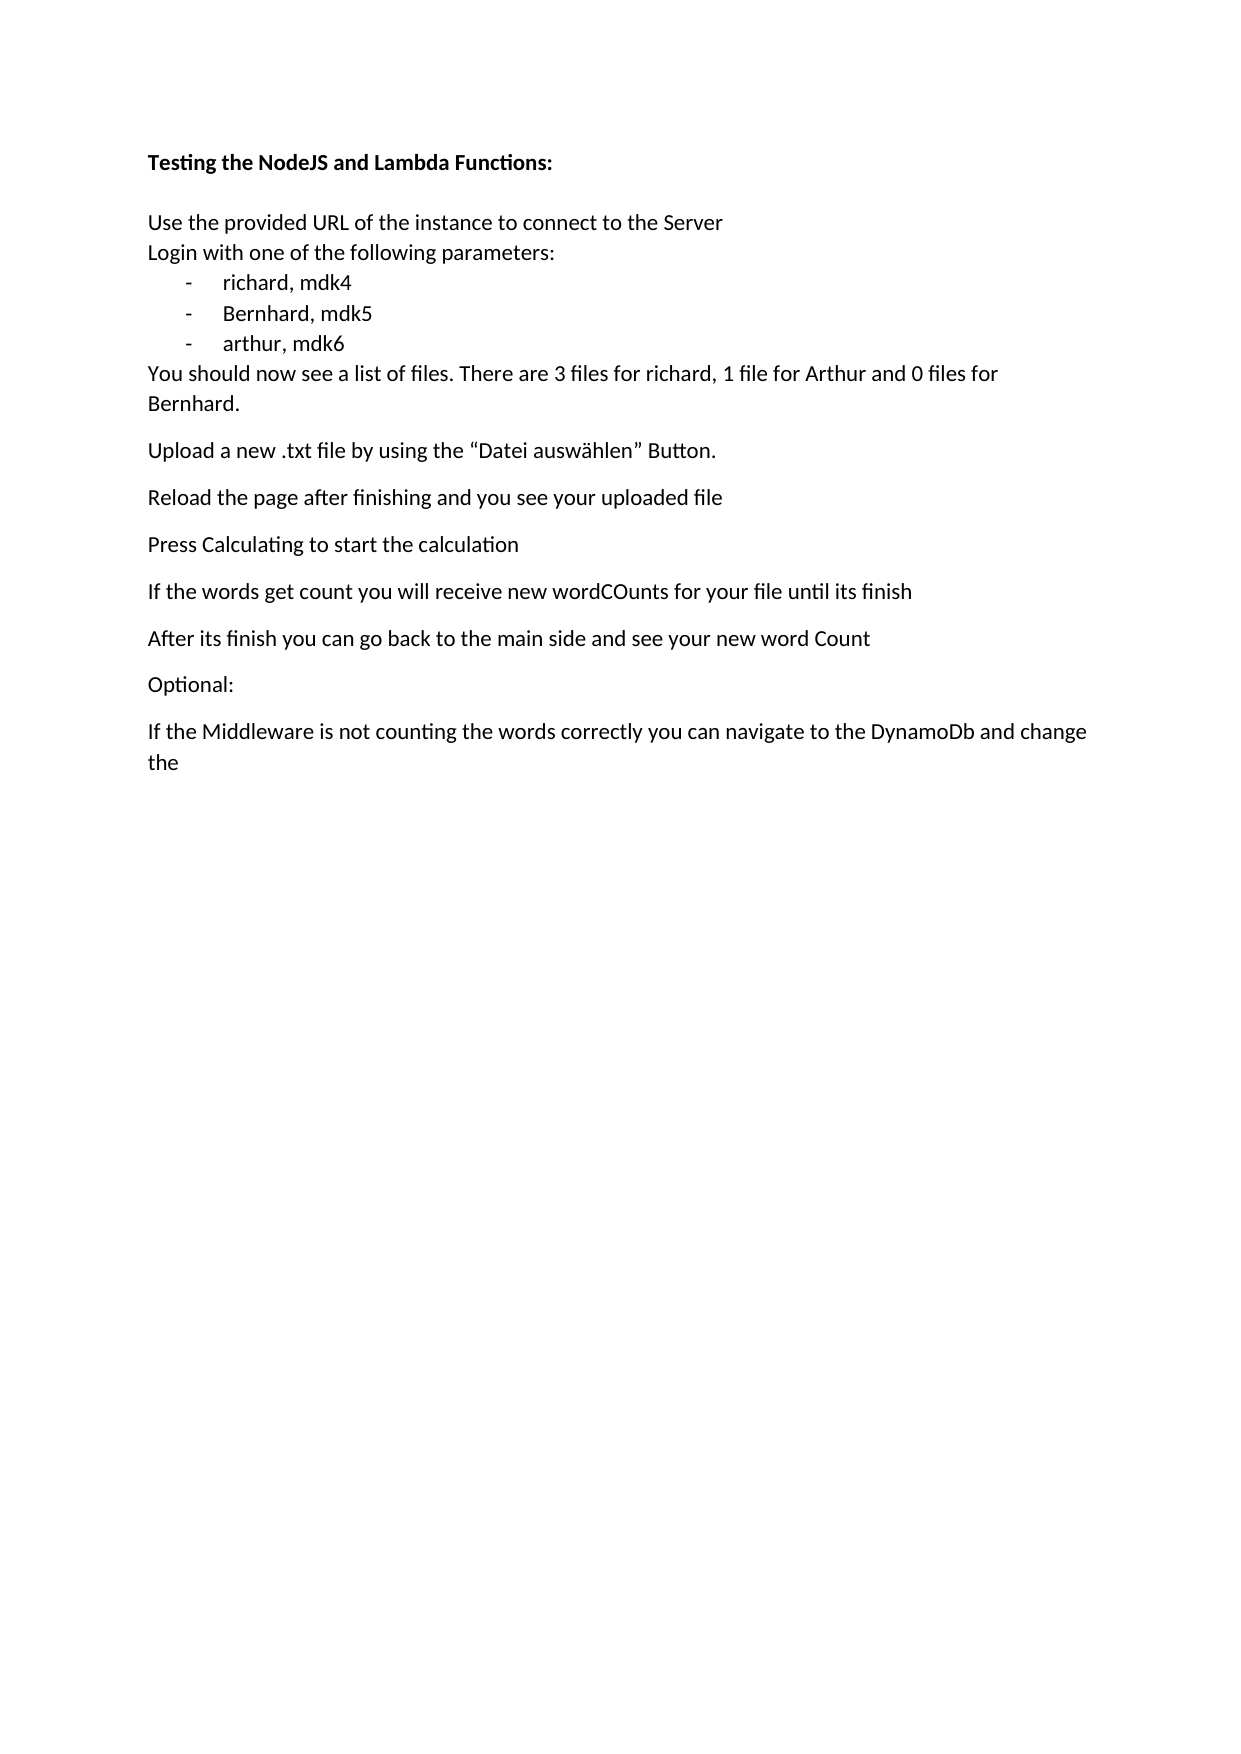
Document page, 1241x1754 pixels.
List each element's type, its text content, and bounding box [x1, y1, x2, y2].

list richard, mdk4 [185, 268, 1093, 296]
list Bernhard, mdk5 [185, 299, 1093, 327]
text Optional: [148, 671, 1093, 698]
text Press Calculating to start the calculation [148, 530, 1093, 558]
text You should now see a list of files. There are 3 files for richard, 1 file for Arthur and 0 files for Bernhard. [148, 359, 1093, 417]
text Testing the NodeJS and Lambda Functions: [148, 148, 1093, 176]
text Login with one of the following parameters: [148, 238, 1093, 266]
list arthur, mdk6 [185, 329, 1093, 357]
text Reload the page after finishing and you see your uploaded file [148, 483, 1093, 511]
text Upload a new .txt file by using the “Datei auswählen” Button. [148, 436, 1093, 464]
text If the Middleware is not counting the words correctly you can navigate to the DynamoDb and change the [148, 717, 1093, 776]
text If the words get count you will receive new wordCOunts for your file until its finish [148, 577, 1093, 605]
text Use the provided URL of the instance to connect to the Server [148, 208, 1093, 236]
text After its finish you can go back to the main side and see your new word Count [148, 624, 1093, 652]
